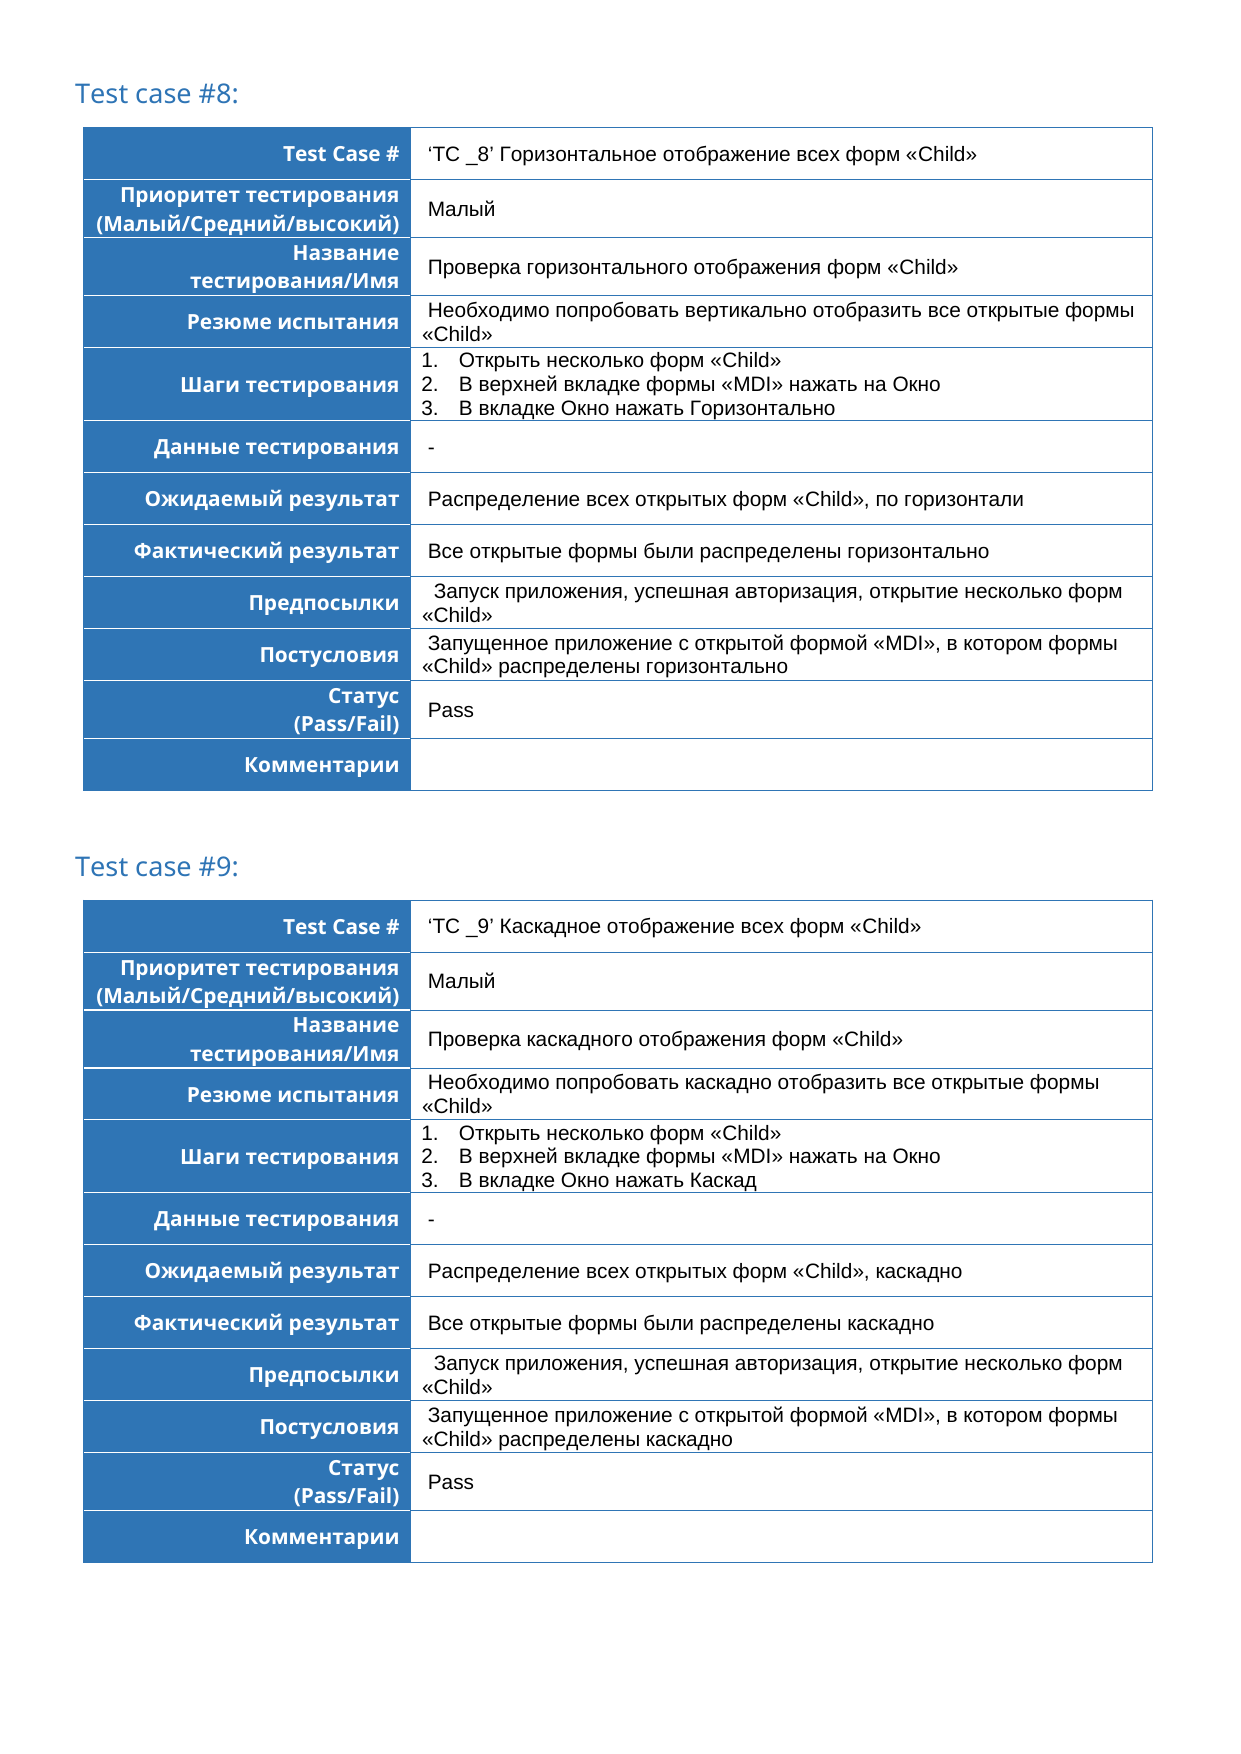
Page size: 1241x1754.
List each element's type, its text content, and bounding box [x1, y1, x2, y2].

table_cell Запуск приложения, успешная авторизация, открытие несколько форм «Child» [411, 577, 1152, 628]
table_cell Ожидаемый результат [84, 473, 410, 524]
table_header ‘TC _9’ Каскадное отображение всех форм «Child» [411, 901, 1152, 952]
table_cell Pass [411, 681, 1152, 738]
table_cell Предпосылки [84, 577, 410, 628]
table_cell Резюме испытания [84, 1069, 410, 1119]
table_cell Постусловия [84, 629, 410, 680]
table_cell Запущенное приложение с открытой формой «MDI», в котором формы «Child» распределены каскадно [411, 1401, 1152, 1452]
subtitle Test case #8: [75, 75, 1165, 112]
table_header Test Case # [84, 128, 410, 179]
table_cell - [411, 1193, 1152, 1244]
table_cell Распределение всех открытых форм «Child», каскадно [411, 1245, 1152, 1296]
table_cell Запуск приложения, успешная авторизация, открытие несколько форм «Child» [411, 1349, 1152, 1400]
table_cell Название тестирования/Имя [84, 1011, 410, 1067]
table_cell Малый [411, 180, 1152, 237]
table_header ‘TC _8’ Горизонтальное отображение всех форм «Child» [411, 128, 1152, 179]
table_cell Шаги тестирования [84, 348, 410, 420]
table_cell Приоритет тестирования (Малый/Средний/высокий) [84, 953, 410, 1009]
table_cell Все открытые формы были распределены каскадно [411, 1297, 1152, 1348]
table_cell Комментарии [84, 739, 410, 790]
table_cell Необходимо попробовать вертикально отобразить все открытые формы «Child» [411, 296, 1152, 347]
table_cell Данные тестирования [84, 421, 410, 472]
table_cell Распределение всех открытых форм «Child», по горизонтали [411, 473, 1152, 524]
table_cell Резюме испытания [84, 296, 410, 347]
table_cell Малый [411, 953, 1152, 1009]
table_cell Необходимо попробовать каскадно отобразить все открытые формы «Child» [411, 1069, 1152, 1119]
table_cell Все открытые формы были распределены горизонтально [411, 525, 1152, 576]
table_cell Данные тестирования [84, 1193, 410, 1244]
subtitle Test case #9: [75, 847, 1165, 884]
table_cell Открыть несколько форм «Child» В верхней вкладке формы «MDI» нажать на Окно В вкладке Окно нажать Горизонтально [411, 348, 1152, 420]
table_cell Фактический результат [84, 525, 410, 576]
table_cell Предпосылки [84, 1349, 410, 1400]
table_header Test Case # [84, 901, 410, 952]
table_cell Проверка каскадного отображения форм «Child» [411, 1011, 1152, 1067]
table_cell Проверка горизонтального отображения форм «Child» [411, 238, 1152, 295]
table_cell Pass [411, 1453, 1152, 1510]
table_cell Статус (Pass/Fail) [84, 1453, 410, 1510]
table_cell Ожидаемый результат [84, 1245, 410, 1296]
table_cell Приоритет тестирования (Малый/Средний/высокий) [84, 180, 410, 237]
table_cell Название тестирования/Имя [84, 238, 410, 295]
table_cell Шаги тестирования [84, 1120, 410, 1192]
table_cell Статус (Pass/Fail) [84, 681, 410, 738]
table_cell [411, 1511, 1152, 1562]
table_cell Постусловия [84, 1401, 410, 1452]
table_cell - [411, 421, 1152, 472]
table_cell Открыть несколько форм «Child» В верхней вкладке формы «MDI» нажать на Окно В вкладке Окно нажать Каскад [411, 1120, 1152, 1192]
table_cell Фактический результат [84, 1297, 410, 1348]
table_cell [411, 739, 1152, 790]
table_cell Запущенное приложение с открытой формой «MDI», в котором формы «Child» распределены горизонтально [411, 629, 1152, 680]
table_cell Комментарии [84, 1511, 410, 1562]
